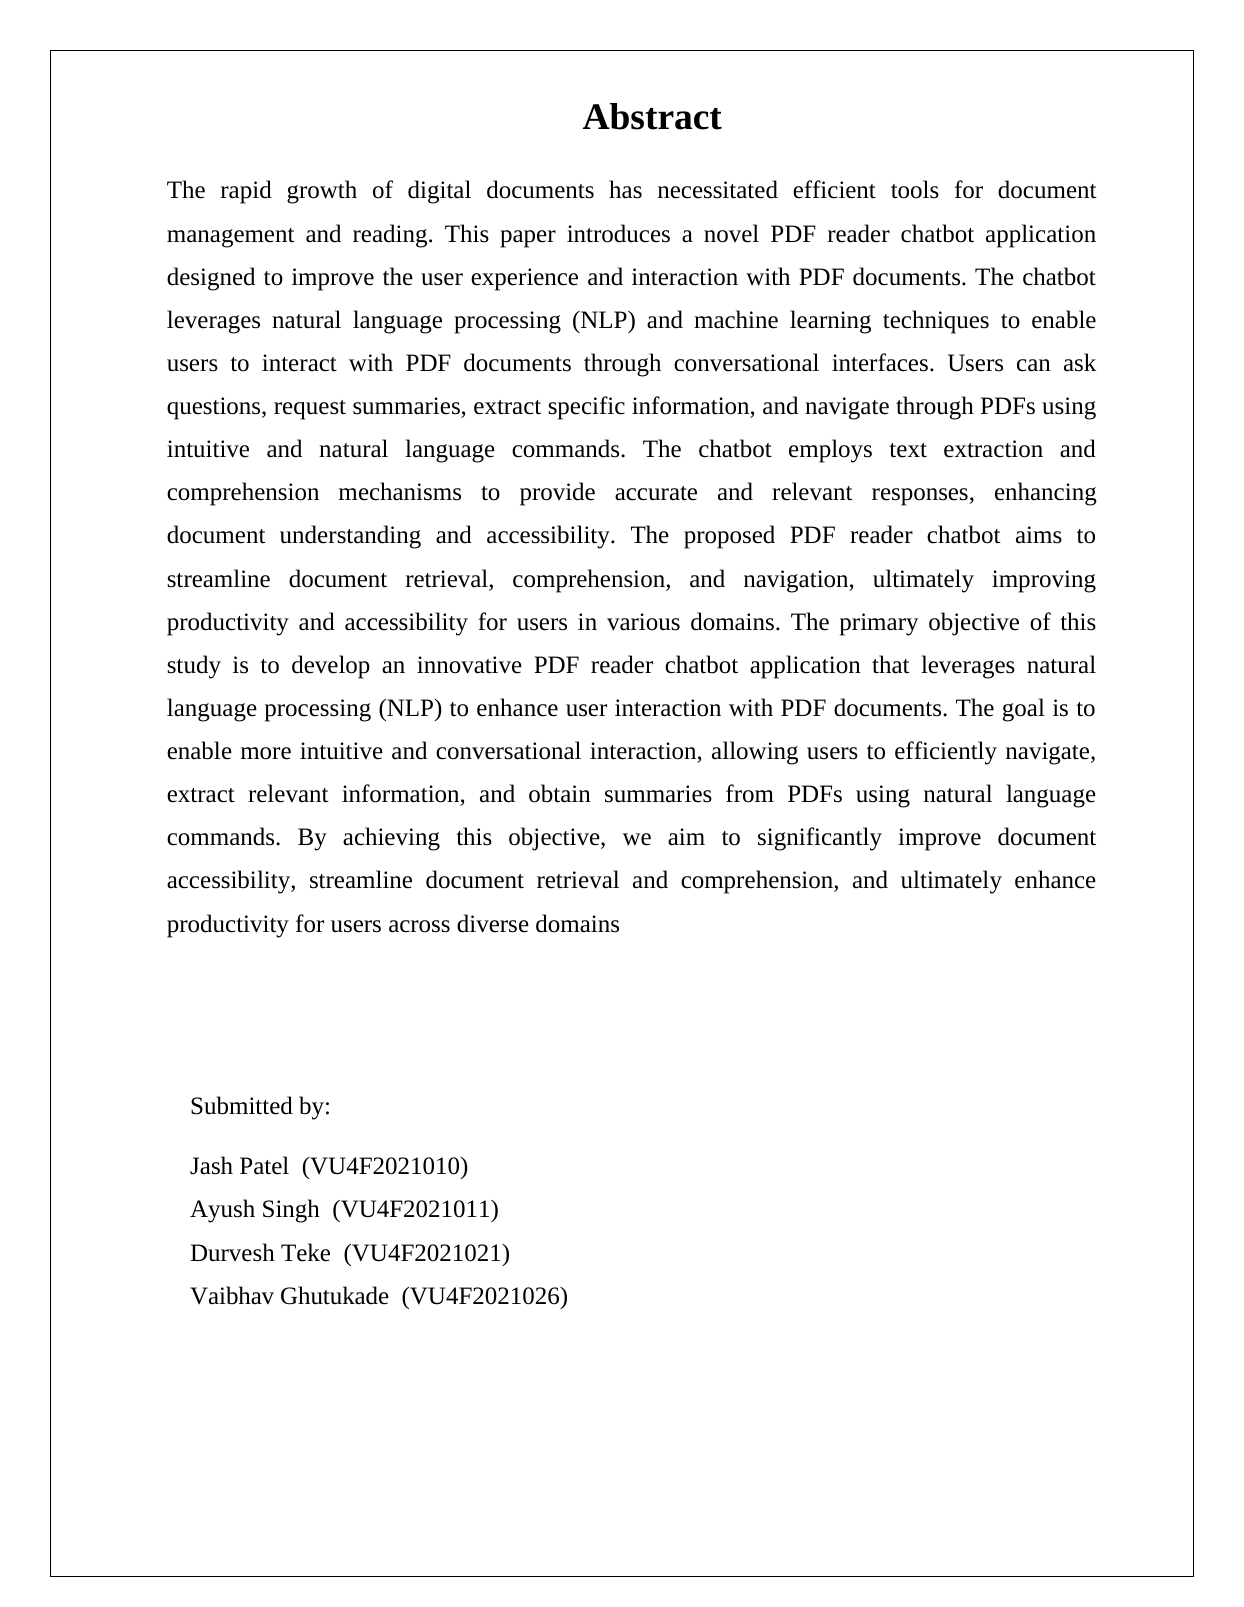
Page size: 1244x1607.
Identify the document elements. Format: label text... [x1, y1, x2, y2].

text Durvesh Teke (VU4F2021021) [190, 1238, 787, 1266]
text The rapid growth of digital documents has necessitated efficient tools for document management and reading. This paper introduces a novel PDF reader chatbot application designed to improve the user experience and interaction with PDF documents. The chatbot leverages natural language processing (NLP) and machine learning techniques to enable users to interact with PDF documents through conversational interfaces. Users can ask questions, request summaries, extract specific information, and navigate through PDFs using intuitive and natural language commands. The chatbot employs text extraction and comprehension mechanisms to provide accurate and relevant responses, enhancing document understanding and accessibility. The proposed PDF reader chatbot aims to streamline document retrieval, comprehension, and navigation, ultimately improving productivity and accessibility for users in various domains. The primary objective of this study is to develop an innovative PDF reader chatbot application that leverages natural language processing (NLP) to enhance user interaction with PDF documents. The goal is to enable more intuitive and conversational interaction, allowing users to efficiently navigate, extract relevant information, and obtain summaries from PDFs using natural language commands. By achieving this objective, we aim to significantly improve document accessibility, streamline document retrieval and comprehension, and ultimately enhance productivity for users across diverse domains [167, 176, 1097, 937]
text Submitted by: [190, 1091, 1152, 1120]
text Ayush Singh (VU4F2021011) [190, 1194, 787, 1223]
text Jash Patel (VU4F2021010) [190, 1151, 787, 1180]
subtitle Abstract [188, 95, 1115, 138]
text Vaibhav Ghutukade (VU4F2021026) [190, 1281, 787, 1310]
